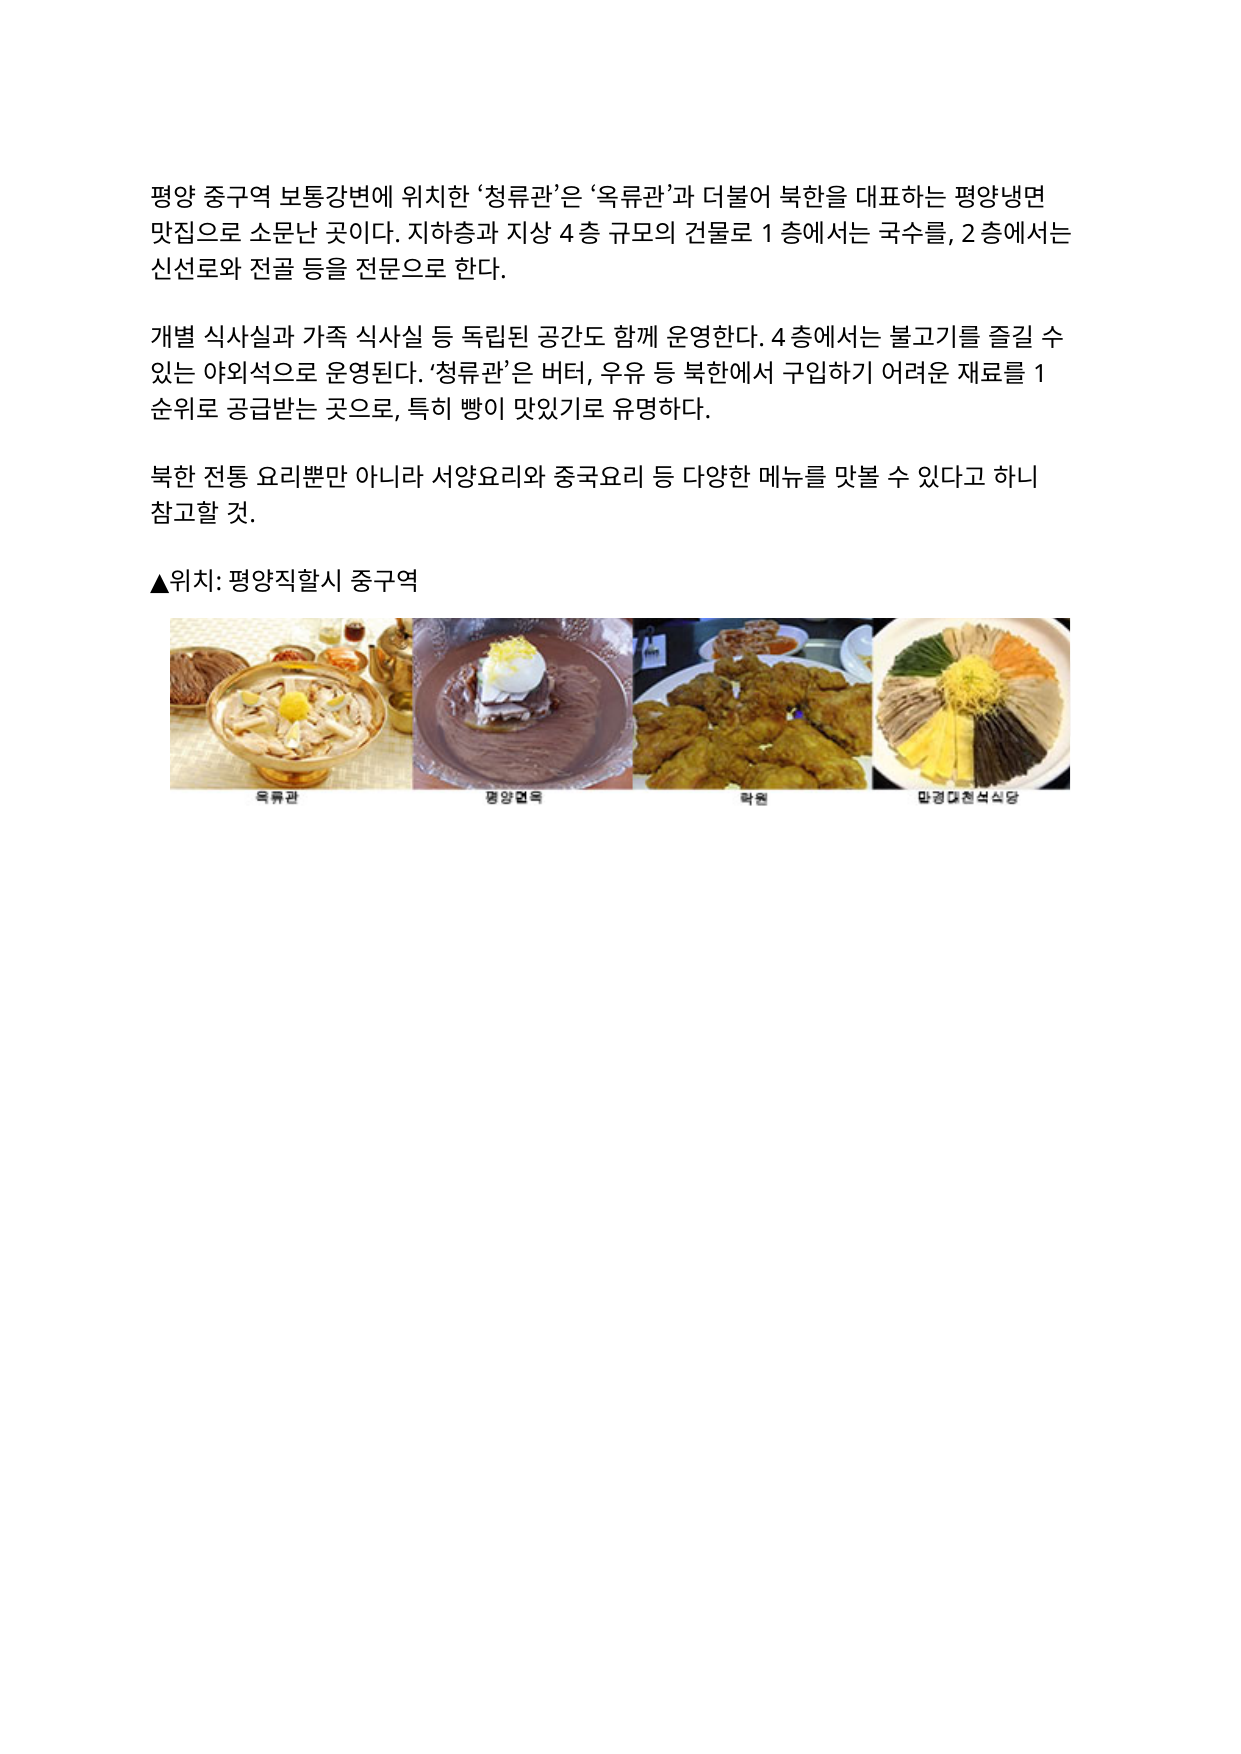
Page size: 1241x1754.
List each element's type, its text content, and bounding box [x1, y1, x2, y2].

text 평양 중구역 보통강변에 위치한 ‘청류관’은 ‘옥류관’과 더불어 북한을 대표하는 평양냉면 맛집으로 소문난 곳이다. 지하층과 지상 4층 규모의 건물로 1층에서는 국수를, 2층에서는 신선로와 전골 등을 전문으로 한다. [150, 177, 1090, 286]
text 개별 식사실과 가족 식사실 등 독립된 공간도 함께 운영한다. 4층에서는 불고기를 즐길 수 있는 야외석으로 운영된다. ‘청류관’은 버터, 우유 등 북한에서 구입하기 어려운 재료를 1순위로 공급받는 곳으로, 특히 빵이 맛있기로 유명하다. [150, 317, 1090, 426]
text ▲위치: 평양직할시 중구역 [150, 561, 1090, 597]
text 북한 전통 요리뿐만 아니라 서양요리와 중국요리 등 다양한 메뉴를 맛볼 수 있다고 하니 참고할 것. [150, 457, 1090, 530]
picture [170, 618, 1071, 809]
